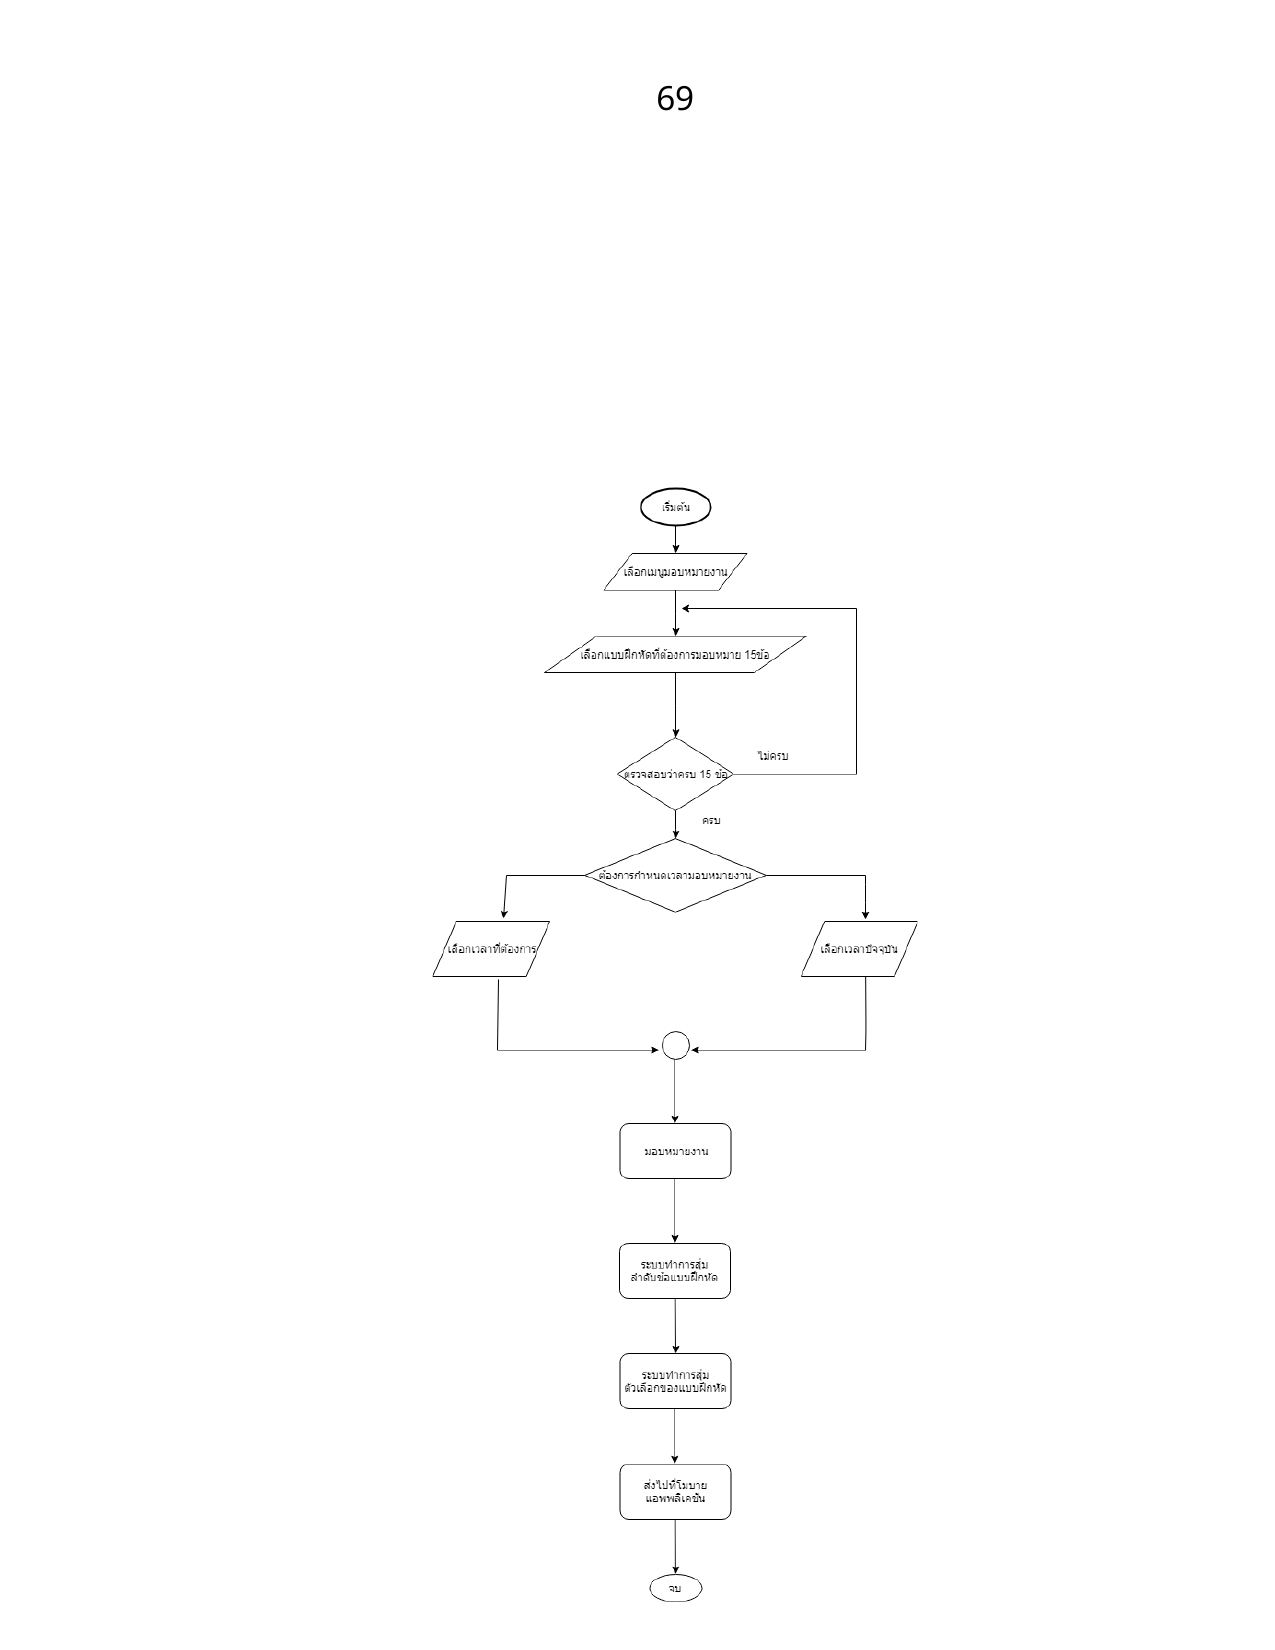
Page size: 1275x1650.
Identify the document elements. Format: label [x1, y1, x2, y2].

picture [432, 487, 918, 1602]
